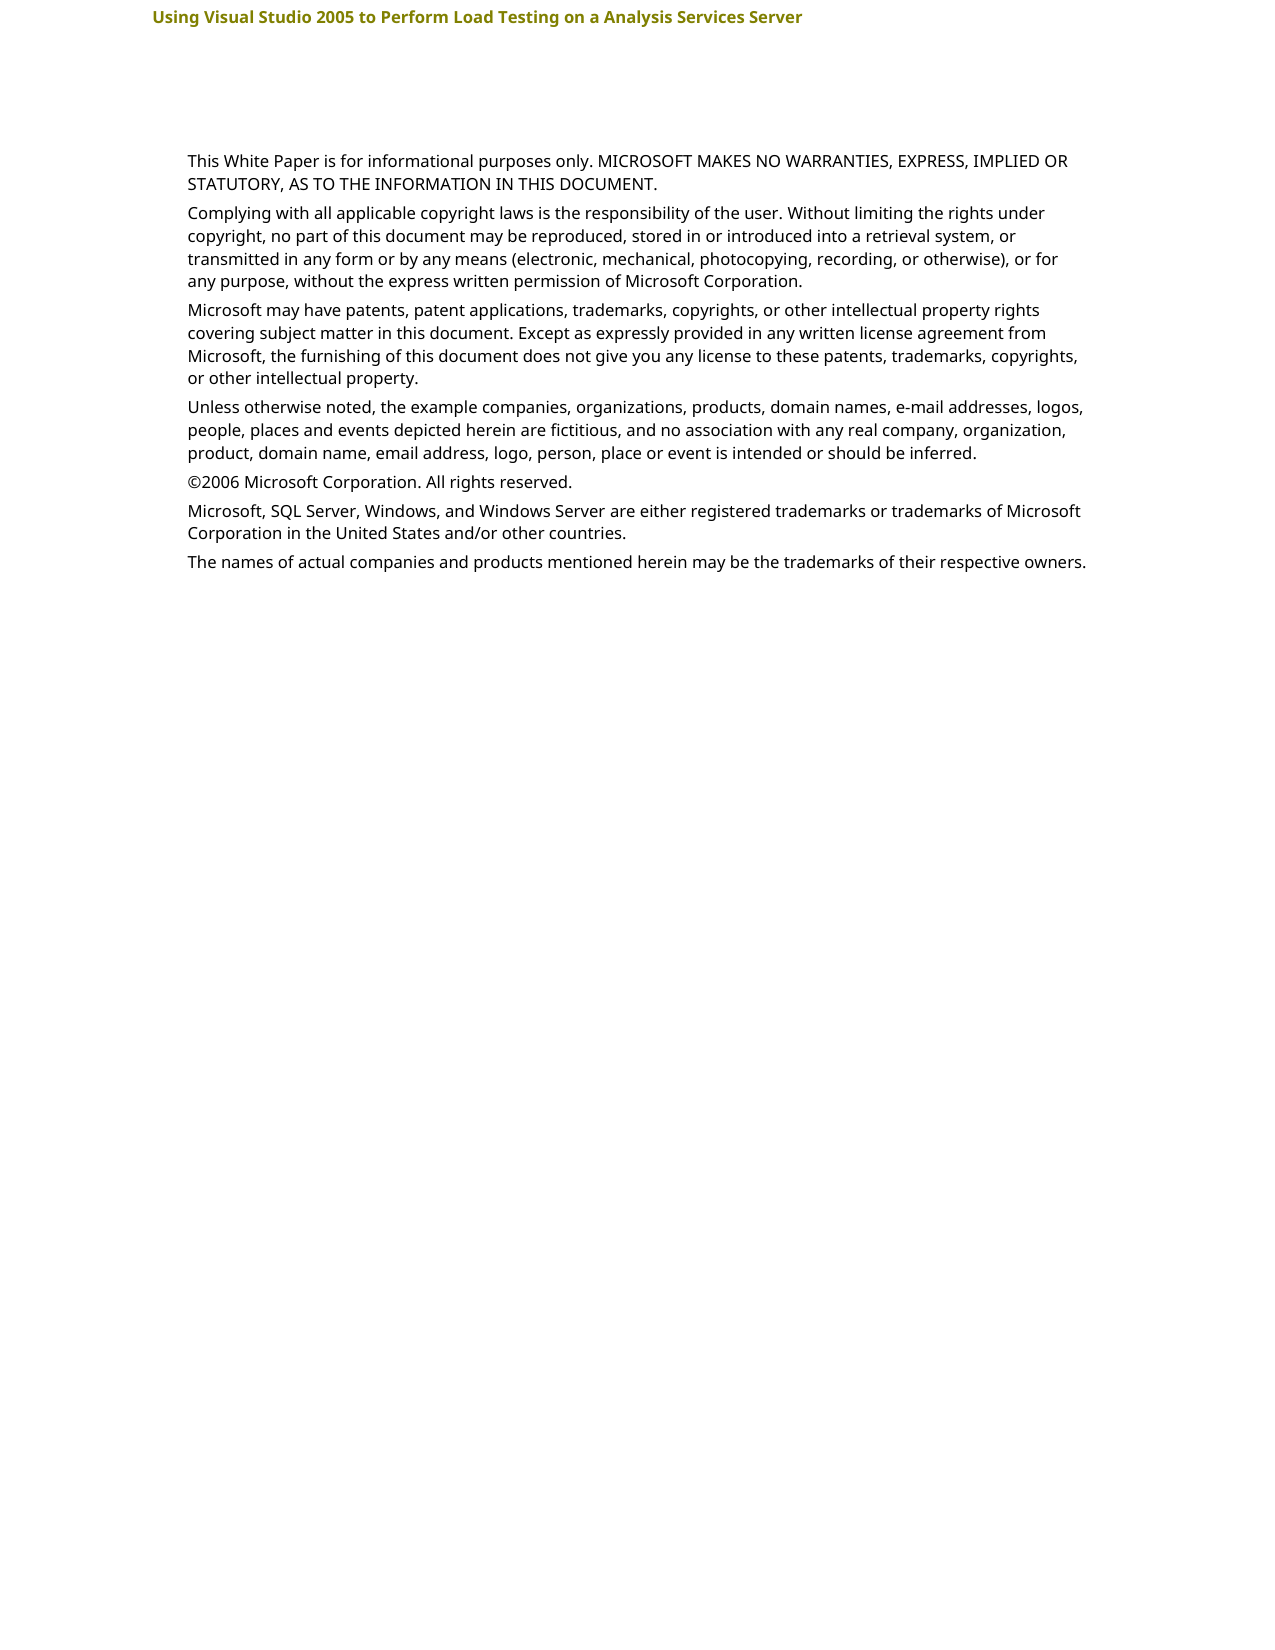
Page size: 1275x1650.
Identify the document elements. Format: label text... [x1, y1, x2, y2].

text Microsoft may have patents, patent applications, trademarks, copyrights, or other intellectual property rights covering subject matter in this document. Except as expressly provided in any written license agreement from Microsoft, the furnishing of this document does not give you any license to these patents, trademarks, copyrights, or other intellectual property. [187, 299, 1087, 389]
text This White Paper is for informational purposes only. MICROSOFT MAKES NO WARRANTIES, EXPRESS, IMPLIED OR STATUTORY, AS TO THE INFORMATION IN THIS DOCUMENT. [187, 150, 1087, 195]
text Complying with all applicable copyright laws is the responsibility of the user. Without limiting the rights under copyright, no part of this document may be reproduced, stored in or introduced into a retrieval system, or transmitted in any form or by any means (electronic, mechanical, photocopying, recording, or otherwise), or for any purpose, without the express written permission of Microsoft Corporation. [187, 202, 1087, 292]
text ©2006 Microsoft Corporation. All rights reserved. [187, 470, 1087, 493]
text Unless otherwise noted, the example companies, organizations, products, domain names, e-mail addresses, logos, people, places and events depicted herein are fictitious, and no association with any real company, organization, product, domain name, email address, logo, person, place or event is intended or should be inferred. [187, 396, 1087, 464]
text Microsoft, SQL Server, Windows, and Windows Server are either registered trademarks or trademarks of Microsoft Corporation in the United States and/or other countries. [187, 499, 1087, 544]
text The names of actual companies and products mentioned herein may be the trademarks of their respective owners. [187, 551, 1087, 573]
